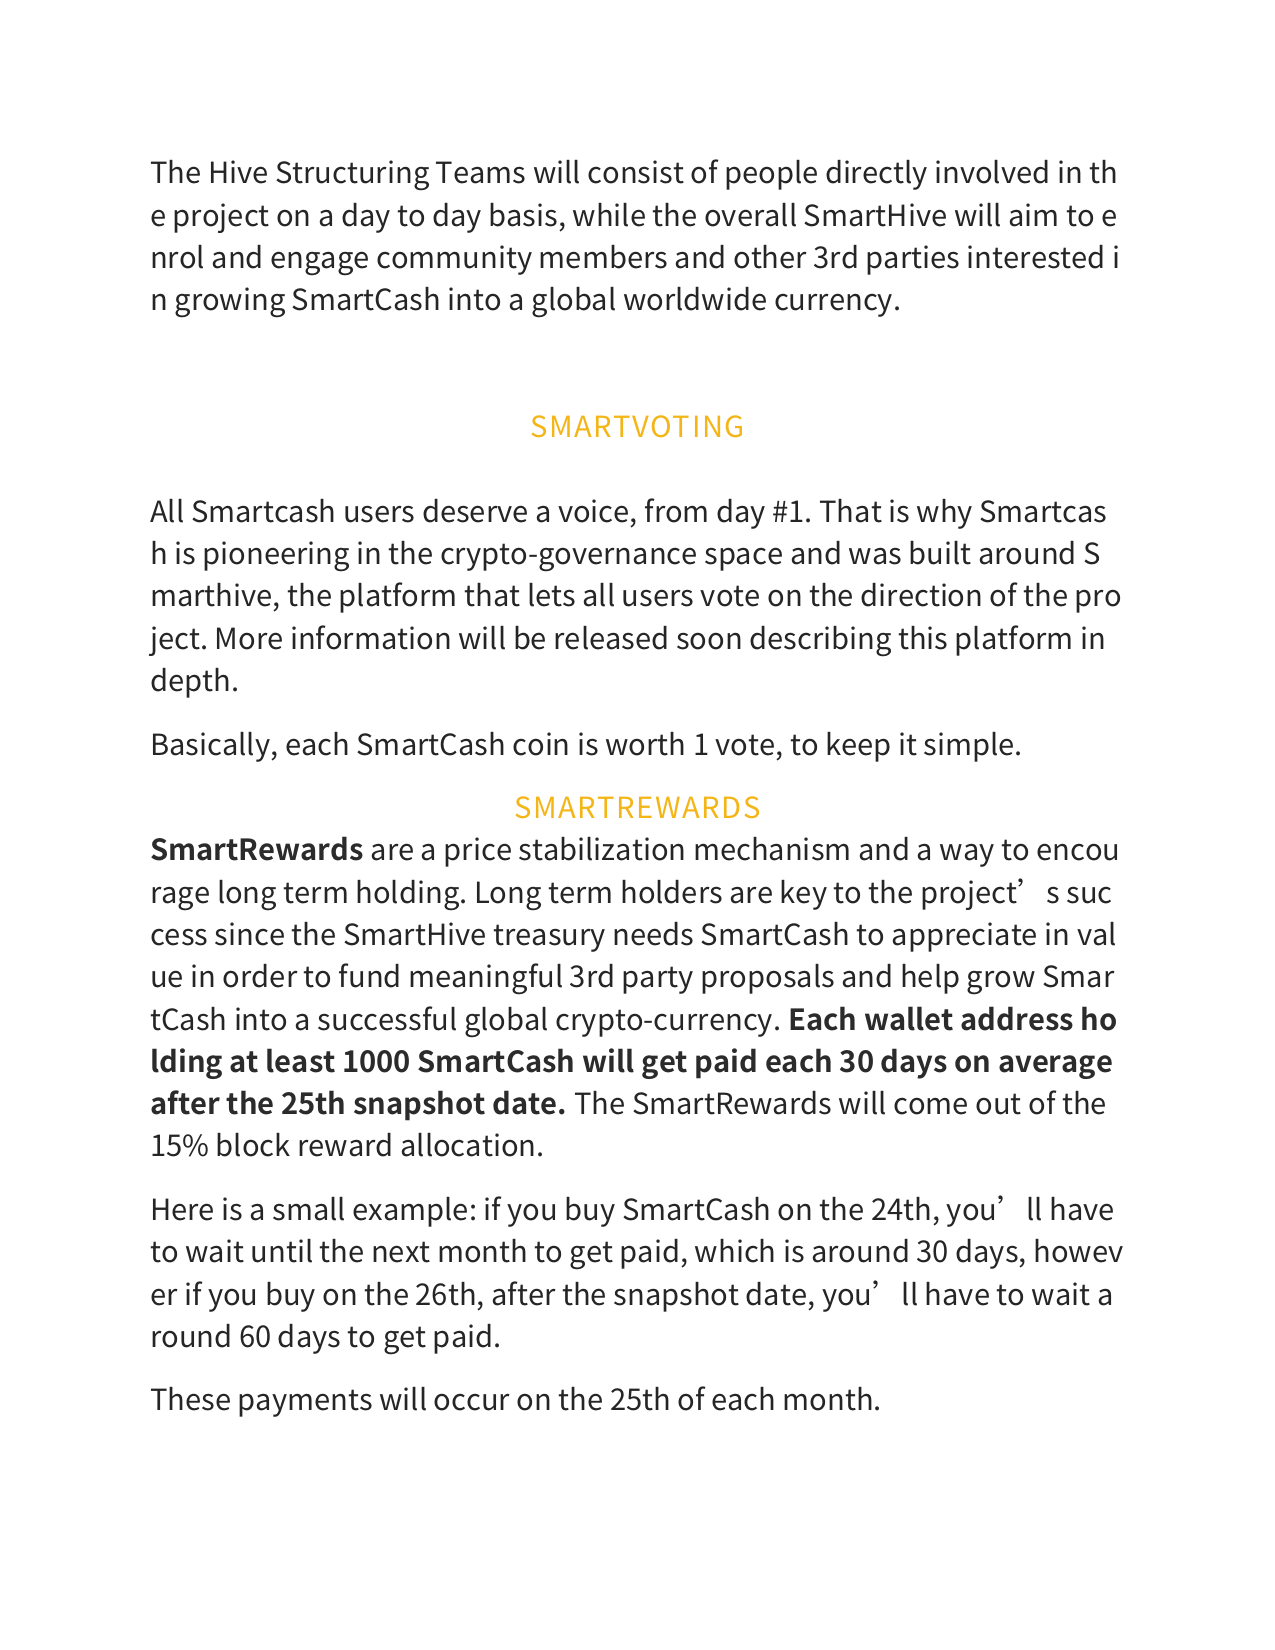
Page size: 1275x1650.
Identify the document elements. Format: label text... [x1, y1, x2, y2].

text All Smartcash users deserve a voice, from day #1. That is why Smartcash is pioneering in the crypto-governance space and was built around Smarthive, the platform that lets all users vote on the direction of the project. More information will be released soon describing this platform in depth. [150, 446, 1125, 700]
text Here is a small example: if you buy SmartCash on the 24th, you’ll have to wait until the next month to get paid, which is around 30 days, however if you buy on the 26th, after the snapshot date, you’ll have to wait around 60 days to get paid. [150, 1186, 1125, 1356]
text These payments will occur on the 25th of each month. [150, 1377, 1125, 1419]
text SMARTREWARDS [150, 784, 1125, 827]
text Basically, each SmartCash coin is worth 1 vote, to keep it simple. [150, 721, 1125, 763]
text SMARTVOTING [150, 404, 1125, 446]
text SmartRewards are a price stabilization mechanism and a way to encourage long term holding. Long term holders are key to the project’s success since the SmartHive treasury needs SmartCash to appreciate in value in order to fund meaningful 3rd party proposals and help grow SmartCash into a successful global crypto-currency. Each wallet address holding at least 1000 SmartCash will get paid each 30 days on average after the 25th snapshot date. The SmartRewards will come out of the 15% block reward allocation. [150, 827, 1125, 1165]
text The Hive Structuring Teams will consist of people directly involved in the project on a day to day basis, while the overall SmartHive will aim to enrol and engage community members and other 3rd parties interested in growing SmartCash into a global worldwide currency. [150, 150, 1125, 319]
